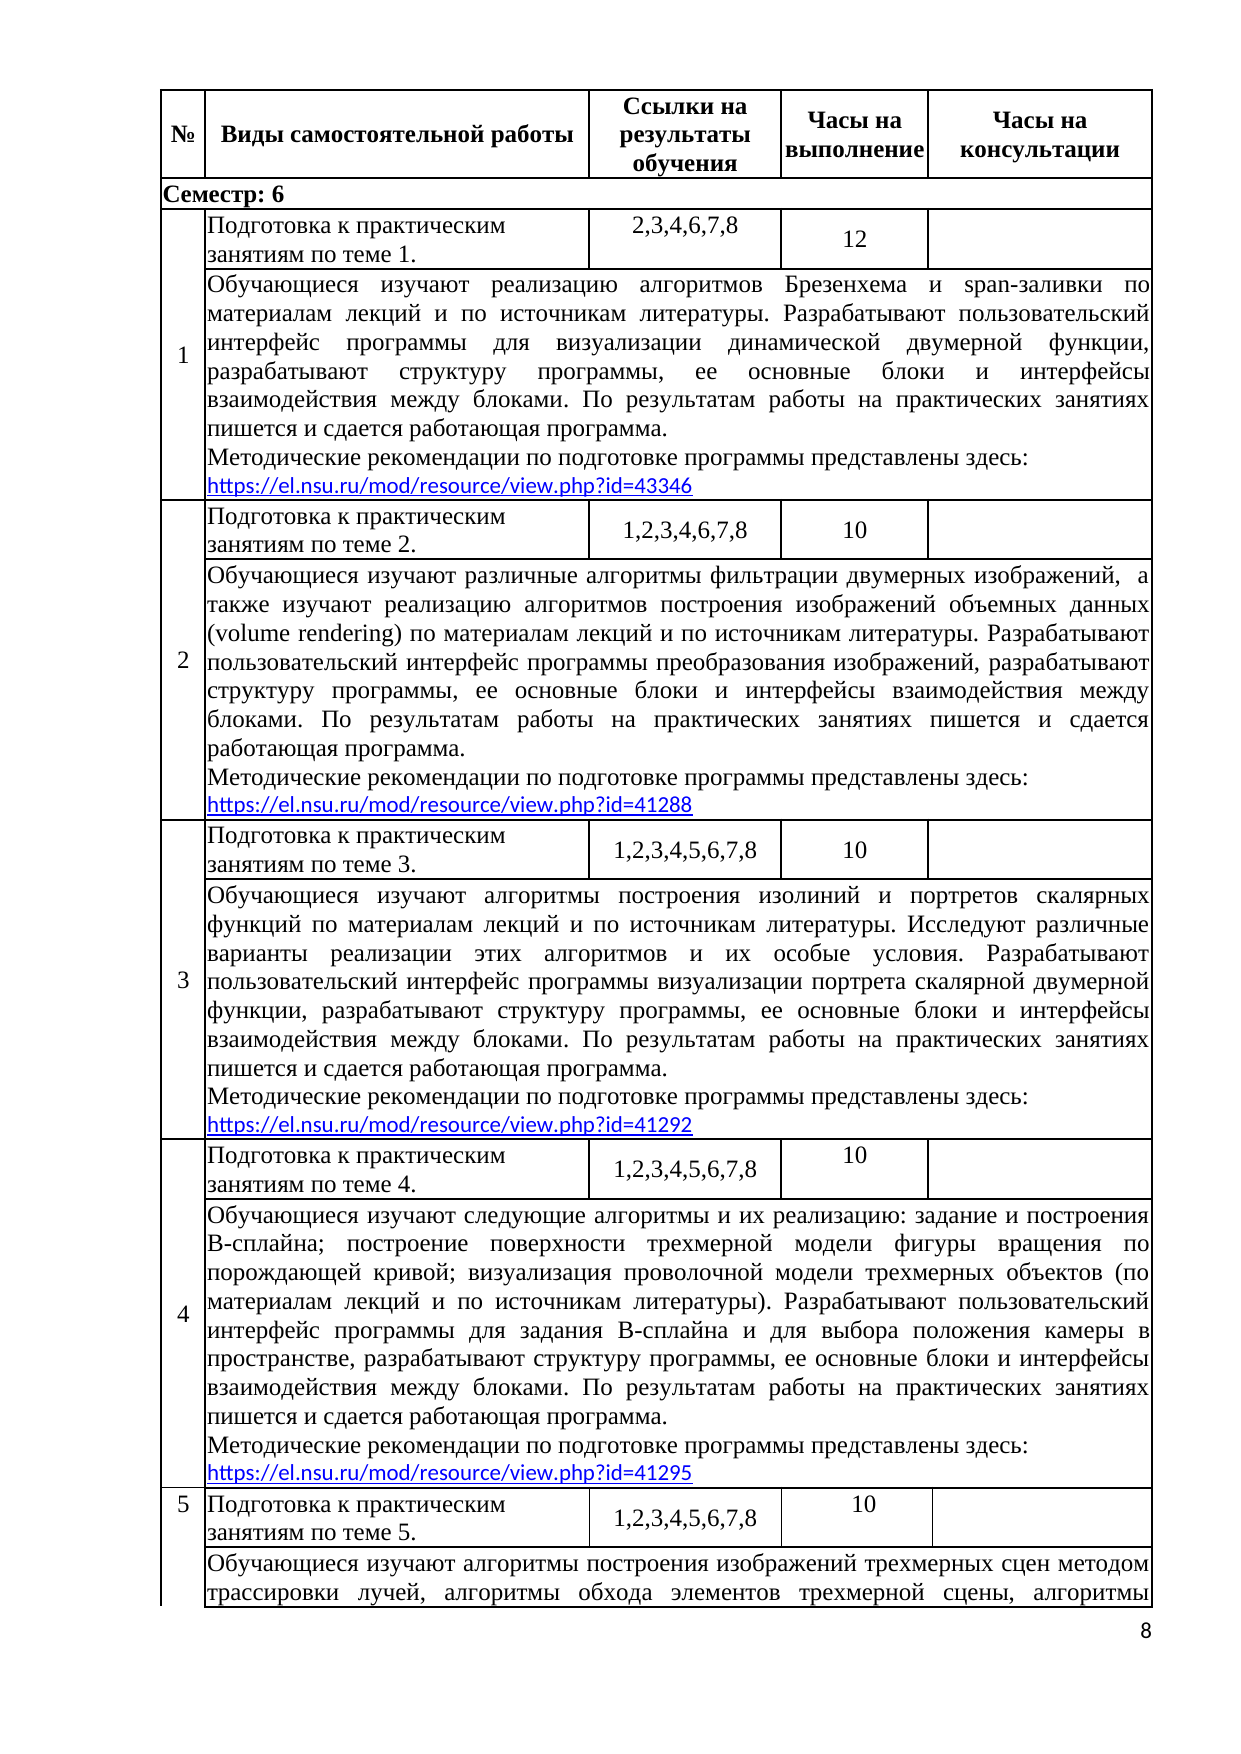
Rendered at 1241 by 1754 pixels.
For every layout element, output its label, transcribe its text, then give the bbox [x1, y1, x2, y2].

table_header Ссылки на результаты обучения [590, 91, 780, 177]
table_cell 10 [782, 501, 927, 558]
table_cell 5 [162, 1488, 204, 1606]
table_cell 10 [782, 1489, 932, 1546]
table_cell [929, 1140, 1151, 1198]
table_cell [929, 501, 1151, 558]
table_cell 1,2,3,4,5,6,7,8 [590, 821, 780, 878]
table_cell Обучающиеся изучают следующие алгоритмы и их реализацию: задание и построения B-сплайна; построение поверхности трехмерной модели фигуры вращения по порождающей кривой; визуализация проволочной модели трехмерных объектов (по материалам лекций и по источникам литературы). Разрабатывают пользовательский интерфейс программы для задания B-сплайна и для выбора положения камеры в пространстве, разрабатывают структуру программы, ее основные блоки и интерфейсы взаимодействия между блоками. По результатам работы на практических занятиях пишется и сдается работающая программа. Методические рекомендации по подготовке программы представлены здесь: https://el.nsu.ru/mod/resource/view.php?id=41295 [206, 1200, 1151, 1487]
table_header Часы на консультации [929, 91, 1151, 177]
table_cell Подготовка к практическим занятиям по теме 1. [206, 210, 588, 267]
table_cell 1,2,3,4,6,7,8 [590, 501, 780, 558]
table_header Часы на выполнение [782, 91, 927, 177]
table_cell [929, 210, 1151, 267]
table_cell 2,3,4,6,7,8 [590, 210, 780, 267]
table_cell Подготовка к практическим занятиям по теме 2. [206, 501, 588, 558]
table_header № [162, 91, 204, 177]
table_cell Подготовка к практическим занятиям по теме 3. [206, 821, 588, 878]
table_cell 1,2,3,4,5,6,7,8 [590, 1140, 780, 1198]
table_cell 1,2,3,4,5,6,7,8 [590, 1489, 781, 1546]
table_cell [206, 1548, 1151, 1606]
table_cell Подготовка к практическим занятиям по теме 4. [206, 1140, 588, 1198]
table_cell 1 [162, 210, 204, 499]
table_cell 2 [162, 501, 204, 818]
table_cell Обучающиеся изучают алгоритмы построения изолиний и портретов скалярных функций по материалам лекций и по источникам литературы. Исследуют различные варианты реализации этих алгоритмов и их особые условия. Разрабатывают пользовательский интерфейс программы визуализации портрета скалярной двумерной функции, разрабатывают структуру программы, ее основные блоки и интерфейсы взаимодействия между блоками. По результатам работы на практических занятиях пишется и сдается работающая программа. Методические рекомендации по подготовке программы представлены здесь: https://el.nsu.ru/mod/resource/view.php?id=41292 [206, 880, 1151, 1138]
table_cell 12 [782, 210, 927, 267]
table_cell Обучающиеся изучают реализацию алгоритмов Брезенхема и span-заливки по материалам лекций и по источникам литературы. Разрабатывают пользовательский интерфейс программы для визуализации динамической двумерной функции, разрабатывают структуру программы, ее основные блоки и интерфейсы взаимодействия между блоками. По результатам работы на практических занятиях пишется и сдается работающая программа. Методические рекомендации по подготовке программы представлены здесь: https://el.nsu.ru/mod/resource/view.php?id=43346 [206, 270, 1151, 499]
table_cell [929, 821, 1151, 878]
table_cell 4 [162, 1140, 204, 1487]
table_cell 3 [162, 821, 204, 1138]
table_cell Обучающиеся изучают различные алгоритмы фильтрации двумерных изображений, а также изучают реализацию алгоритмов построения изображений объемных данных (volume rendering) по материалам лекций и по источникам литературы. Разрабатывают пользовательский интерфейс программы преобразования изображений, разрабатывают структуру программы, ее основные блоки и интерфейсы взаимодействия между блоками. По результатам работы на практических занятиях пишется и сдается работающая программа. Методические рекомендации по подготовке программы представлены здесь: https://el.nsu.ru/mod/resource/view.php?id=41288 [206, 560, 1151, 818]
table_header Виды самостоятельной работы [206, 91, 588, 177]
table_cell 10 [782, 1140, 927, 1198]
table_cell Семестр: 6 [162, 179, 1151, 208]
table_cell [933, 1489, 1151, 1546]
table_cell Подготовка к практическим занятиям по теме 5. [206, 1489, 589, 1546]
table_cell 10 [782, 821, 927, 878]
